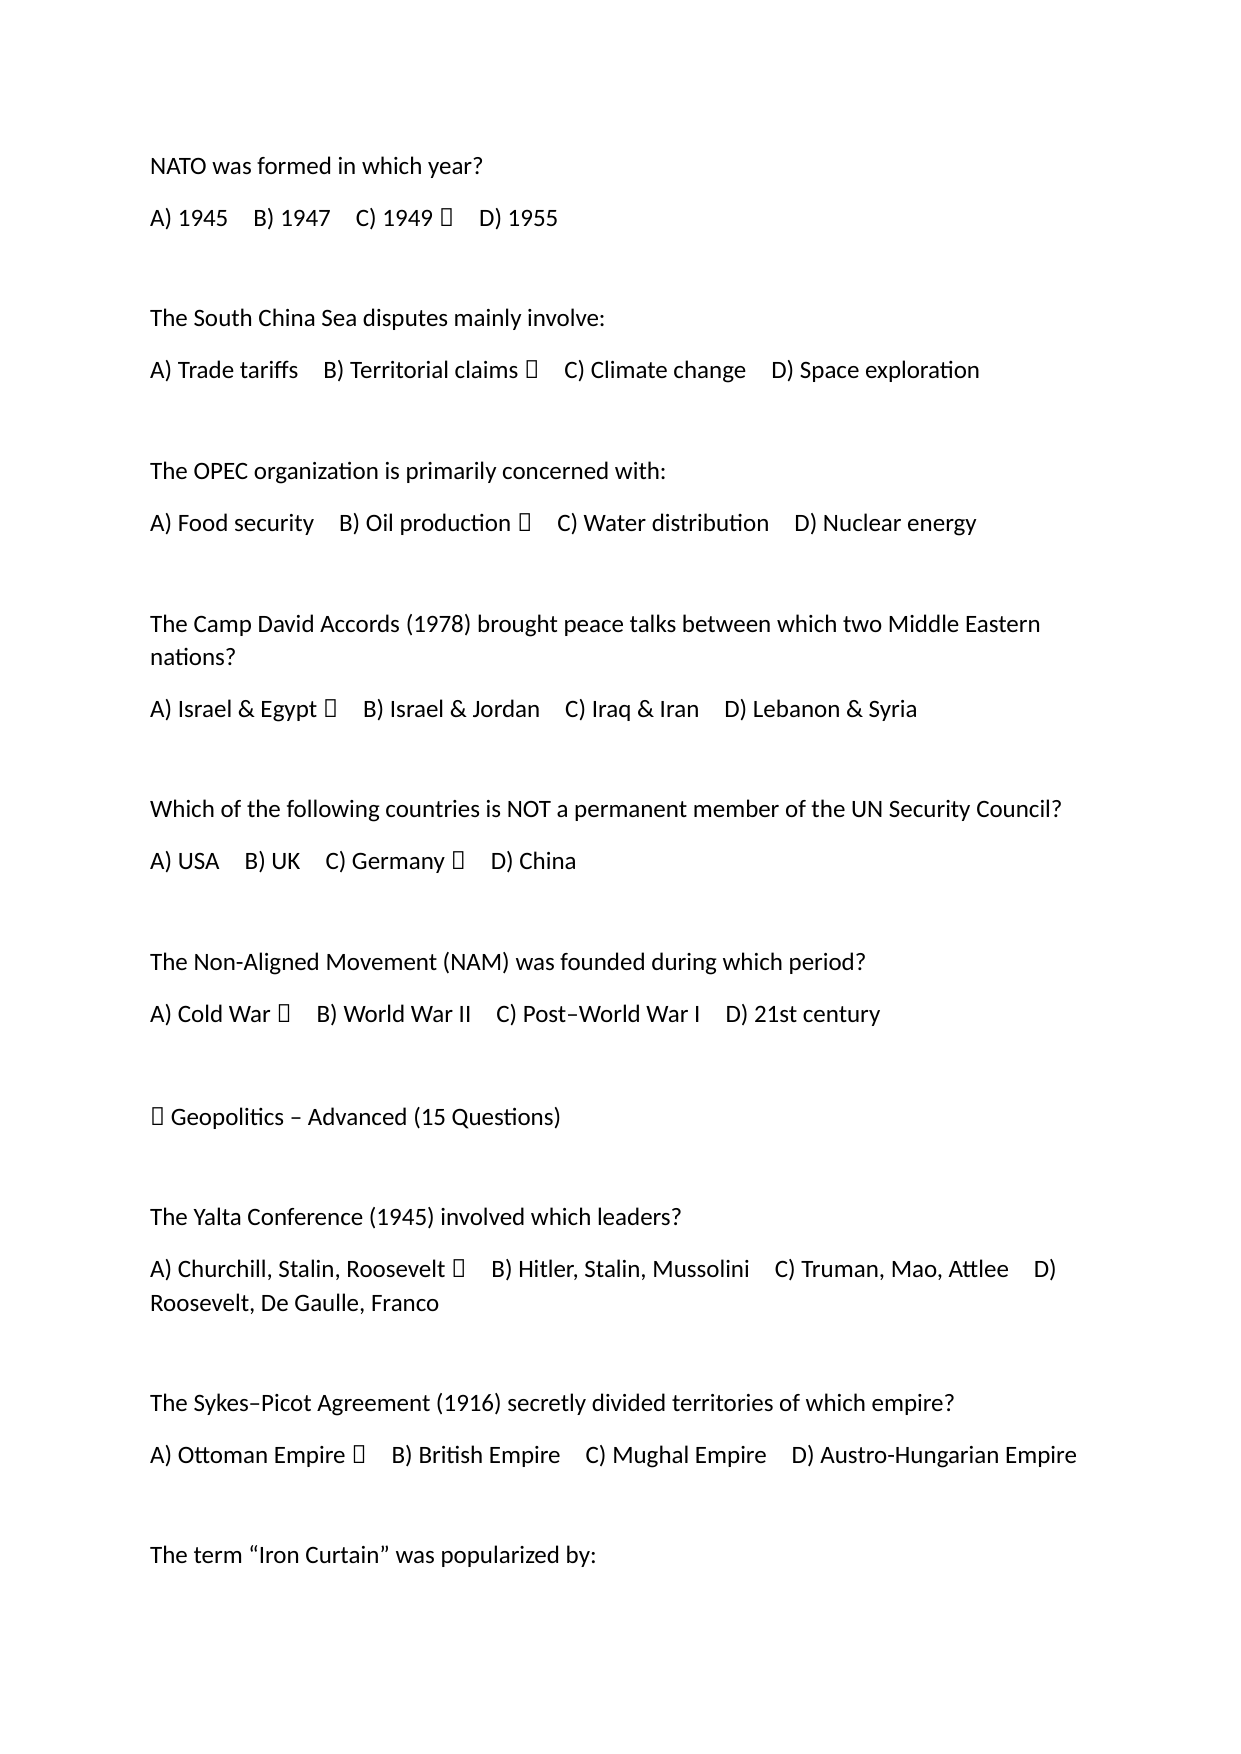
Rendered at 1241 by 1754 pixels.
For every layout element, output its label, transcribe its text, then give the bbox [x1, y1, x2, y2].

text NATO was formed in which year? [150, 150, 1090, 181]
text A) Food security B) Oil production ✅ C) Water distribution D) Nuclear energy [150, 505, 1090, 539]
text A) Ottoman Empire ✅ B) British Empire C) Mughal Empire D) Austro-Hungarian Empire [150, 1436, 1090, 1470]
text The Yalta Conference (1945) involved which leaders? [150, 1202, 1090, 1232]
text A) Trade tariffs B) Territorial claims ✅ C) Climate change D) Space exploration [150, 352, 1090, 386]
text The Camp David Accords (1978) brought peace talks between which two Middle Eastern nations? [150, 608, 1090, 671]
text The Sykes–Picot Agreement (1916) secretly divided territories of which empire? [150, 1387, 1090, 1417]
text The term “Iron Curtain” was popularized by: [150, 1539, 1090, 1570]
text 🌐 Geopolitics – Advanced (15 Questions) [150, 1098, 1090, 1133]
text The OPEC organization is primarily concerned with: [150, 455, 1090, 486]
text The Non-Aligned Movement (NAM) was founded during which period? [150, 946, 1090, 976]
text A) Churchill, Stalin, Roosevelt ✅ B) Hitler, Stalin, Mussolini C) Truman, Mao, Attlee D) Roosevelt, De Gaulle, Franco [150, 1251, 1090, 1318]
text A) USA B) UK C) Germany ✅ D) China [150, 843, 1090, 877]
text A) 1945 B) 1947 C) 1949 ✅ D) 1955 [150, 199, 1090, 234]
text A) Cold War ✅ B) World War II C) Post–World War I D) 21st century [150, 996, 1090, 1029]
text The South China Sea disputes mainly involve: [150, 303, 1090, 333]
text A) Israel & Egypt ✅ B) Israel & Jordan C) Iraq & Iran D) Lebanon & Syria [150, 690, 1090, 724]
text Which of the following countries is NOT a permanent member of the UN Security Council? [150, 793, 1090, 824]
